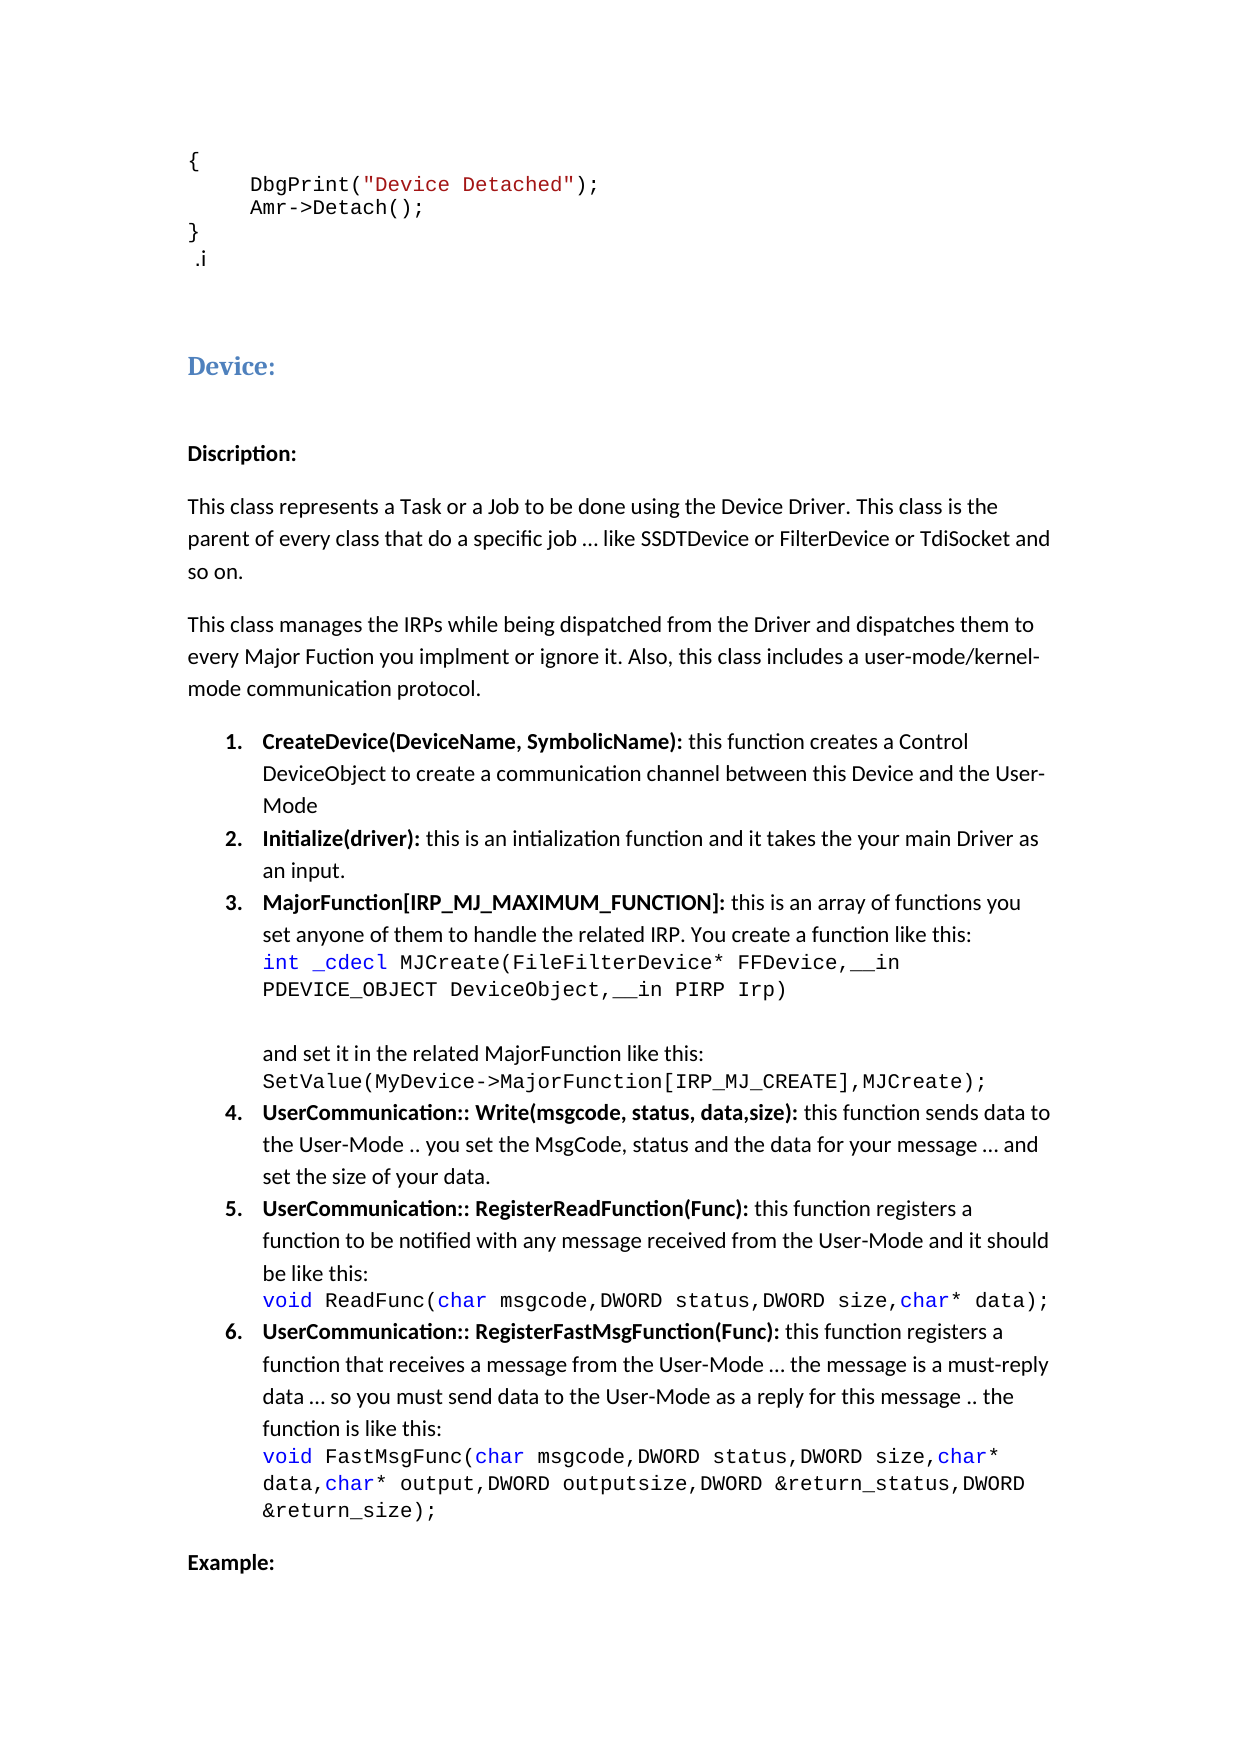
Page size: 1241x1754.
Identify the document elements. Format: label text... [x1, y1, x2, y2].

list UserCommunication:: RegisterReadFunction(Func): this function registers a function to be notified with any message received from the User-Mode and it should be like this: void ReadFunc(char msgcode,DWORD status,DWORD size,char* data); [225, 1194, 1053, 1314]
text DbgPrint("Device Detached"); [187, 174, 1053, 197]
text Discription: [187, 439, 1053, 467]
subtitle Device: [187, 351, 1053, 382]
text { [187, 150, 1053, 174]
text Example: [187, 1548, 1053, 1576]
list UserCommunication:: Write(msgcode, status, data,size): this function sends data to the User-Mode .. you set the MsgCode, status and the data for your message … and set the size of your data. [225, 1098, 1053, 1190]
text Amr->Detach(); [187, 197, 1053, 221]
list UserCommunication:: RegisterFastMsgFunction(Func): this function registers a function that receives a message from the User-Mode … the message is a must-reply data … so you must send data to the User-Mode as a reply for this message .. the function is like this: void FastMsgFunc(char msgcode,DWORD status,DWORD size,char* data,char* output,DWORD outputsize,DWORD &return_status,DWORD &return_size); [225, 1317, 1053, 1524]
text } [187, 221, 1053, 244]
list Initialize(driver): this is an intialization function and it takes the your main Driver as an input. [225, 824, 1053, 884]
list CreateDevice(DeviceName, SymbolicName): this function creates a Control DeviceObject to create a communication channel between this Device and the User-Mode [225, 727, 1053, 819]
list MajorFunction[IRP_MJ_MAXIMUM_FUNCTION]: this is an array of functions you set anyone of them to handle the related IRP. You create a function like this: int _cdecl MJCreate(FileFilterDevice* FFDevice,__in PDEVICE_OBJECT DeviceObject,__in PIRP Irp) and set it in the related MajorFunction like this: SetValue(MyDevice->MajorFunction[IRP_MJ_CREATE],MJCreate); [225, 888, 1053, 1094]
text This class represents a Task or a Job to be done using the Device Driver. This class is the parent of every class that do a specific job … like SSDTDevice or FilterDevice or TdiSocket and so on. [187, 492, 1053, 585]
text This class manages the IRPs while being dispatched from the Driver and dispatches them to every Major Fuction you implment or ignore it. Also, this class includes a user-mode/kernel-mode communication protocol. [187, 610, 1053, 702]
